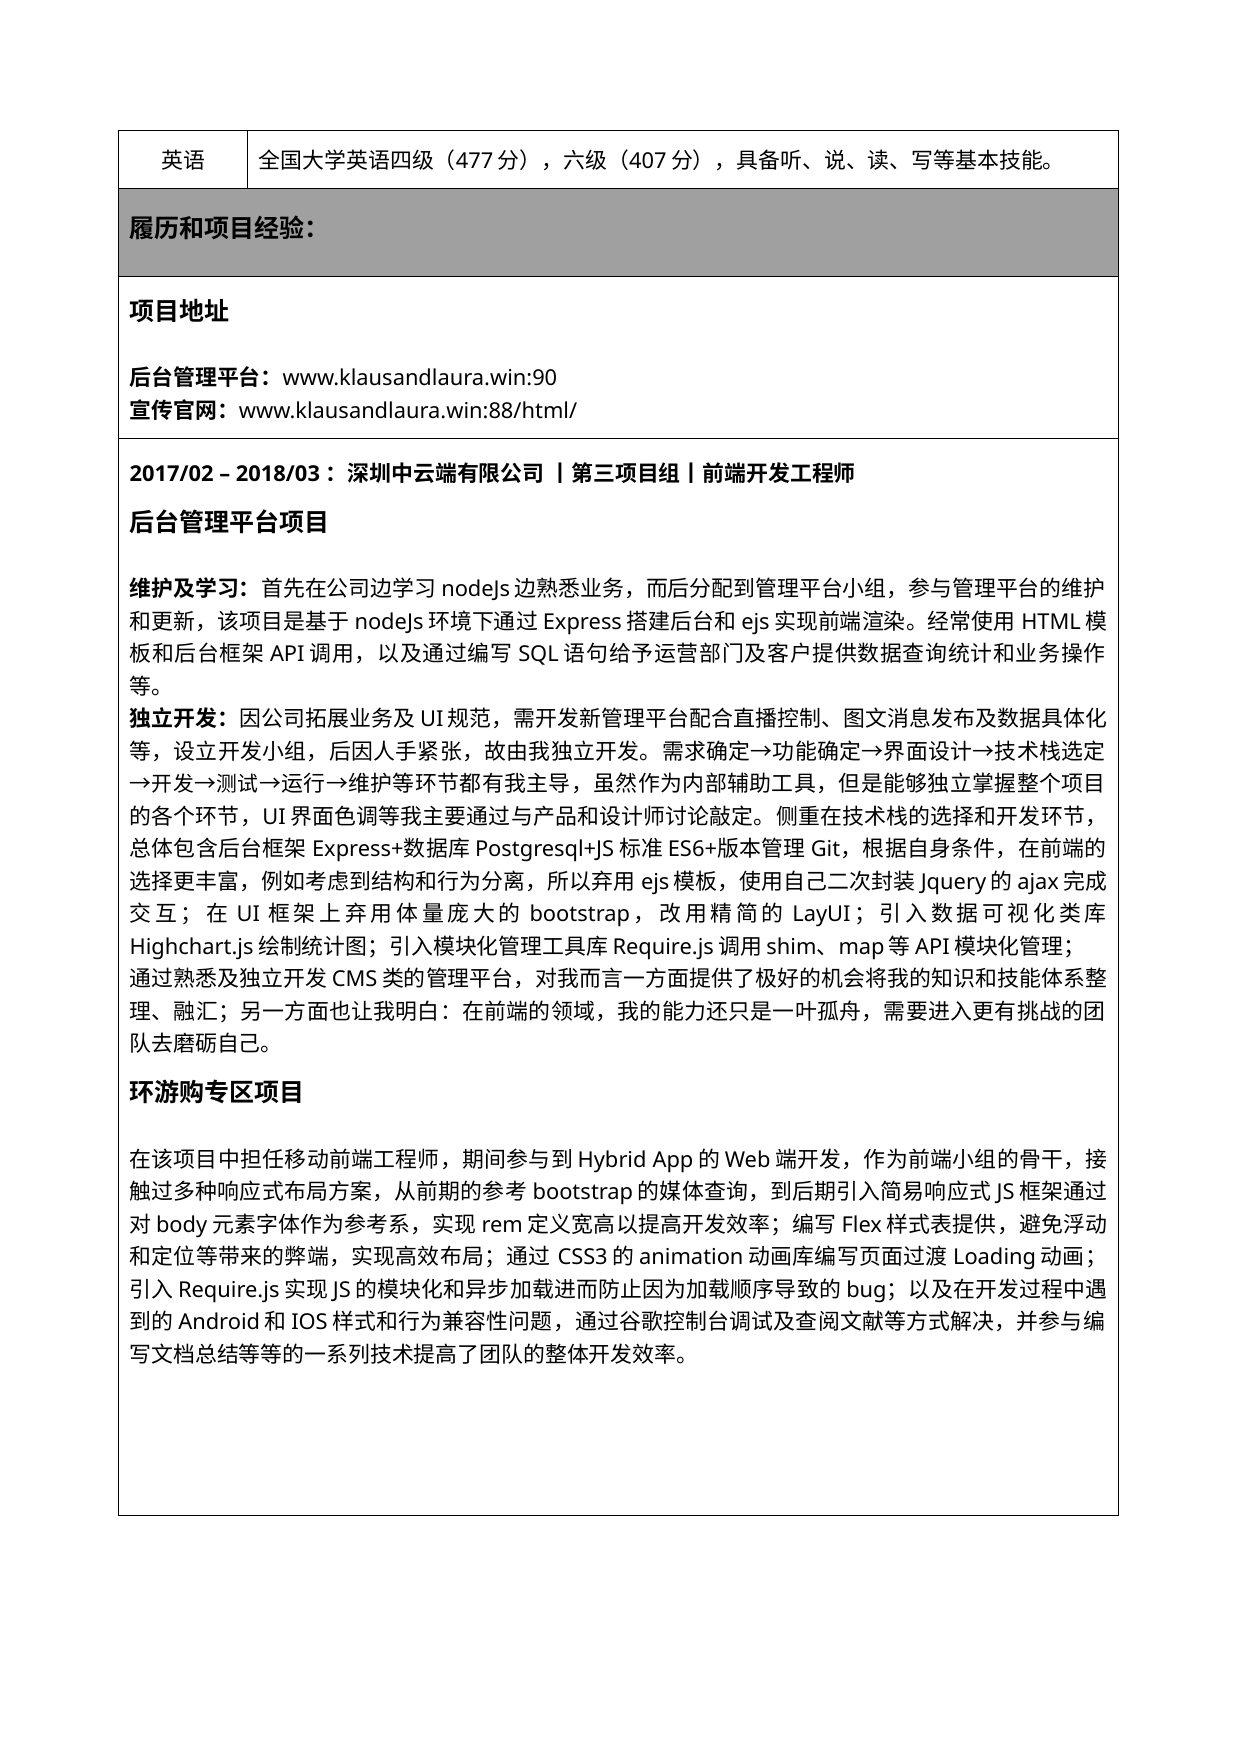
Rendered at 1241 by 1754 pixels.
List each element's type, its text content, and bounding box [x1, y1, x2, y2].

table_cell 2017/02 – 2018/03 ：深圳中云端有限公司 丨第三项目组丨前端开发工程师 后台管理平台项目 维护及学习：首先在公司边学习nodeJs边熟悉业务，而后分配到管理平台小组，参与管理平台的维护和更新，该项目是基于nodeJs环境下通过Express搭建后台和ejs实现前端渲染。经常使用HTML模板和后台框架API调用，以及通过编写SQL语句给予运营部门及客户提供数据查询统计和业务操作等。 独立开发：因公司拓展业务及UI规范，需开发新管理平台配合直播控制、图文消息发布及数据具体化等，设立开发小组，后因人手紧张，故由我独立开发。需求确定→功能确定→界面设计→技术栈选定→开发→测试→运行→维护等环节都有我主导，虽然作为内部辅助工具，但是能够独立掌握整个项目的各个环节，UI界面色调等我主要通过与产品和设计师讨论敲定。侧重在技术栈的选择和开发环节，总体包含后台框架Express+数据库Postgresql+JS标准ES6+版本管理Git，根据自身条件，在前端的选择更丰富，例如考虑到结构和行为分离，所以弃用ejs模板，使用自己二次封装Jquery的ajax完成交互；在UI框架上弃用体量庞大的bootstrap，改用精简的LayUI；引入数据可视化类库Highchart.js绘制统计图；引入模块化管理工具库Require.js调用shim、map等API模块化管理； 通过熟悉及独立开发CMS类的管理平台，对我而言一方面提供了极好的机会将我的知识和技能体系整理、融汇；另一方面也让我明白：在前端的领域，我的能力还只是一叶孤舟，需要进入更有挑战的团队去磨砺自己。 环游购专区项目 在该项目中担任移动前端工程师，期间参与到Hybrid App的Web端开发，作为前端小组的骨干，接触过多种响应式布局方案，从前期的参考bootstrap的媒体查询，到后期引入简易响应式JS框架通过对body元素字体作为参考系，实现rem定义宽高以提高开发效率；编写Flex样式表提供，避免浮动和定位等带来的弊端，实现高效布局；通过CSS3的animation动画库编写页面过渡Loading动画；引入Require.js实现JS的模块化和异步加载进而防止因为加载顺序导致的bug；以及在开发过程中遇到的Android和IOS样式和行为兼容性问题，通过谷歌控制台调试及查阅文献等方式解决，并参与编写文档总结等等的一系列技术提高了团队的整体开发效率。 [119, 439, 1118, 1515]
table_cell 全国大学英语四级（477分），六级（407分），具备听、说、读、写等基本技能。 [248, 131, 1118, 188]
table_cell 履历和项目经验： [119, 189, 1118, 276]
table_cell 英语 [119, 131, 247, 188]
table_cell 项目地址 后台管理平台：www.klausandlaura.win:90 宣传官网：www.klausandlaura.win:88/html/ [119, 277, 1118, 438]
